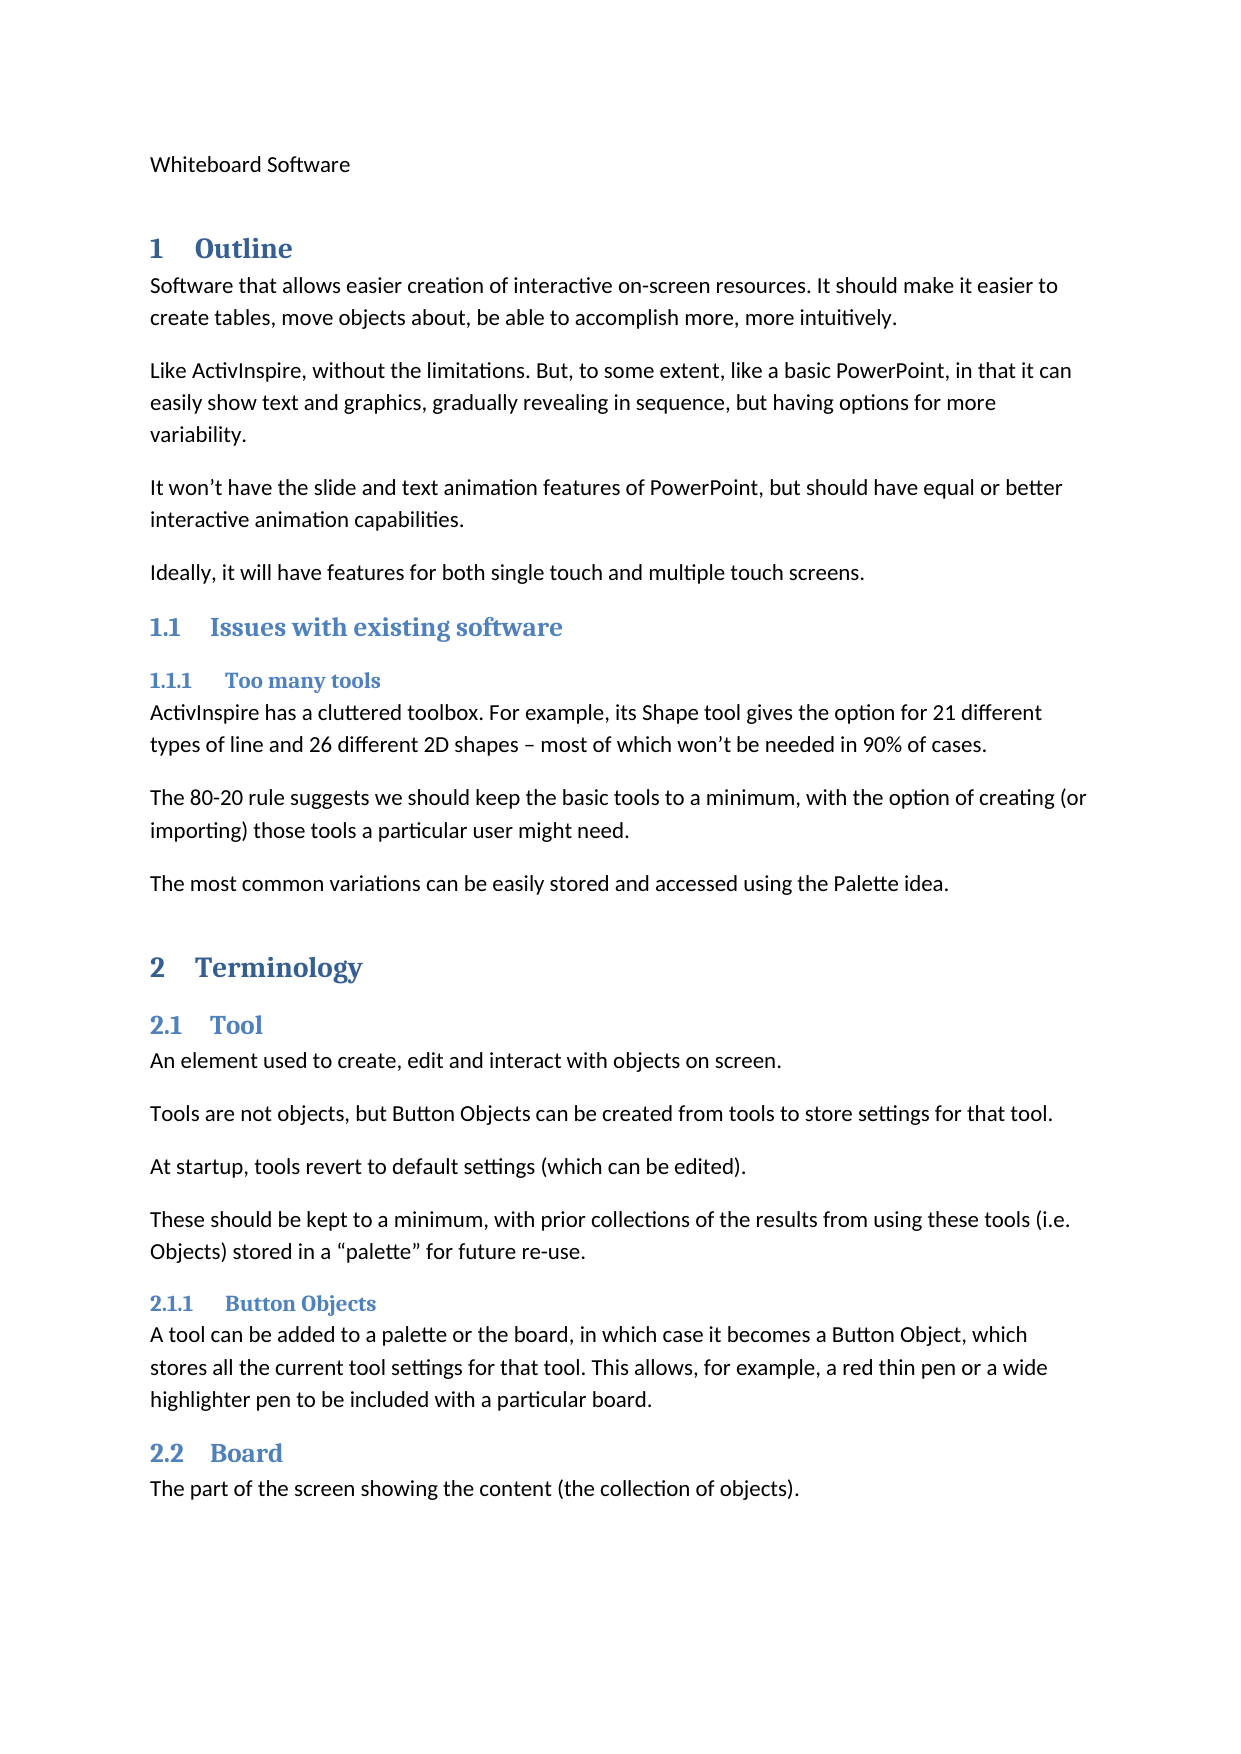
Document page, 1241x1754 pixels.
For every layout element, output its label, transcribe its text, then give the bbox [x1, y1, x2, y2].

text Ideally, it will have features for both single touch and multiple touch screens. [150, 558, 1090, 587]
text Like ActivInspire, without the limitations. But, to some extent, like a basic PowerPoint, in that it can easily show text and graphics, gradually revealing in sequence, but having options for more variability. [150, 356, 1090, 448]
text The 80-20 rule suggests we should keep the basic tools to a minimum, with the option of creating (or importing) those tools a particular user might need. [150, 783, 1090, 844]
text ActivInspire has a cluttered toolbox. For example, its Shape tool gives the option for 21 different types of line and 26 different 2D shapes – most of which won’t be needed in 90% of cases. [150, 698, 1090, 758]
subtitle Terminology [150, 951, 1090, 984]
subtitle Button Objects [150, 1290, 1090, 1317]
subtitle Issues with existing software [150, 612, 1090, 643]
subtitle Board [150, 1438, 1090, 1469]
text At startup, tools revert to default settings (which can be edited). [150, 1152, 1090, 1180]
text A tool can be added to a palette or the board, in which case it becomes a Button Object, which stores all the current tool settings for that tool. This allows, for example, a red thin pen or a wide highlighter pen to be included with a particular board. [150, 1321, 1090, 1413]
subtitle Tool [150, 1010, 1090, 1041]
text It won’t have the slide and text animation features of PowerPoint, but should have equal or better interactive animation capabilities. [150, 473, 1090, 533]
text Whiteboard Software [150, 150, 1090, 178]
text An element used to create, edit and interact with objects on screen. [150, 1046, 1090, 1074]
text Tools are not objects, but Button Objects can be created from tools to store settings for that tool. [150, 1099, 1090, 1127]
text Software that allows easier creation of interactive on-screen resources. It should make it easier to create tables, move objects about, be able to accomplish more, more intuitively. [150, 271, 1090, 331]
subtitle Too many tools [150, 668, 1090, 694]
text The part of the screen showing the content (the collection of objects). [150, 1474, 1090, 1502]
text These should be kept to a minimum, with prior collections of the results from using these tools (i.e. Objects) stored in a “palette” for future re-use. [150, 1205, 1090, 1265]
subtitle Outline [150, 232, 1090, 266]
text The most common variations can be easily stored and accessed using the Palette idea. [150, 869, 1090, 897]
